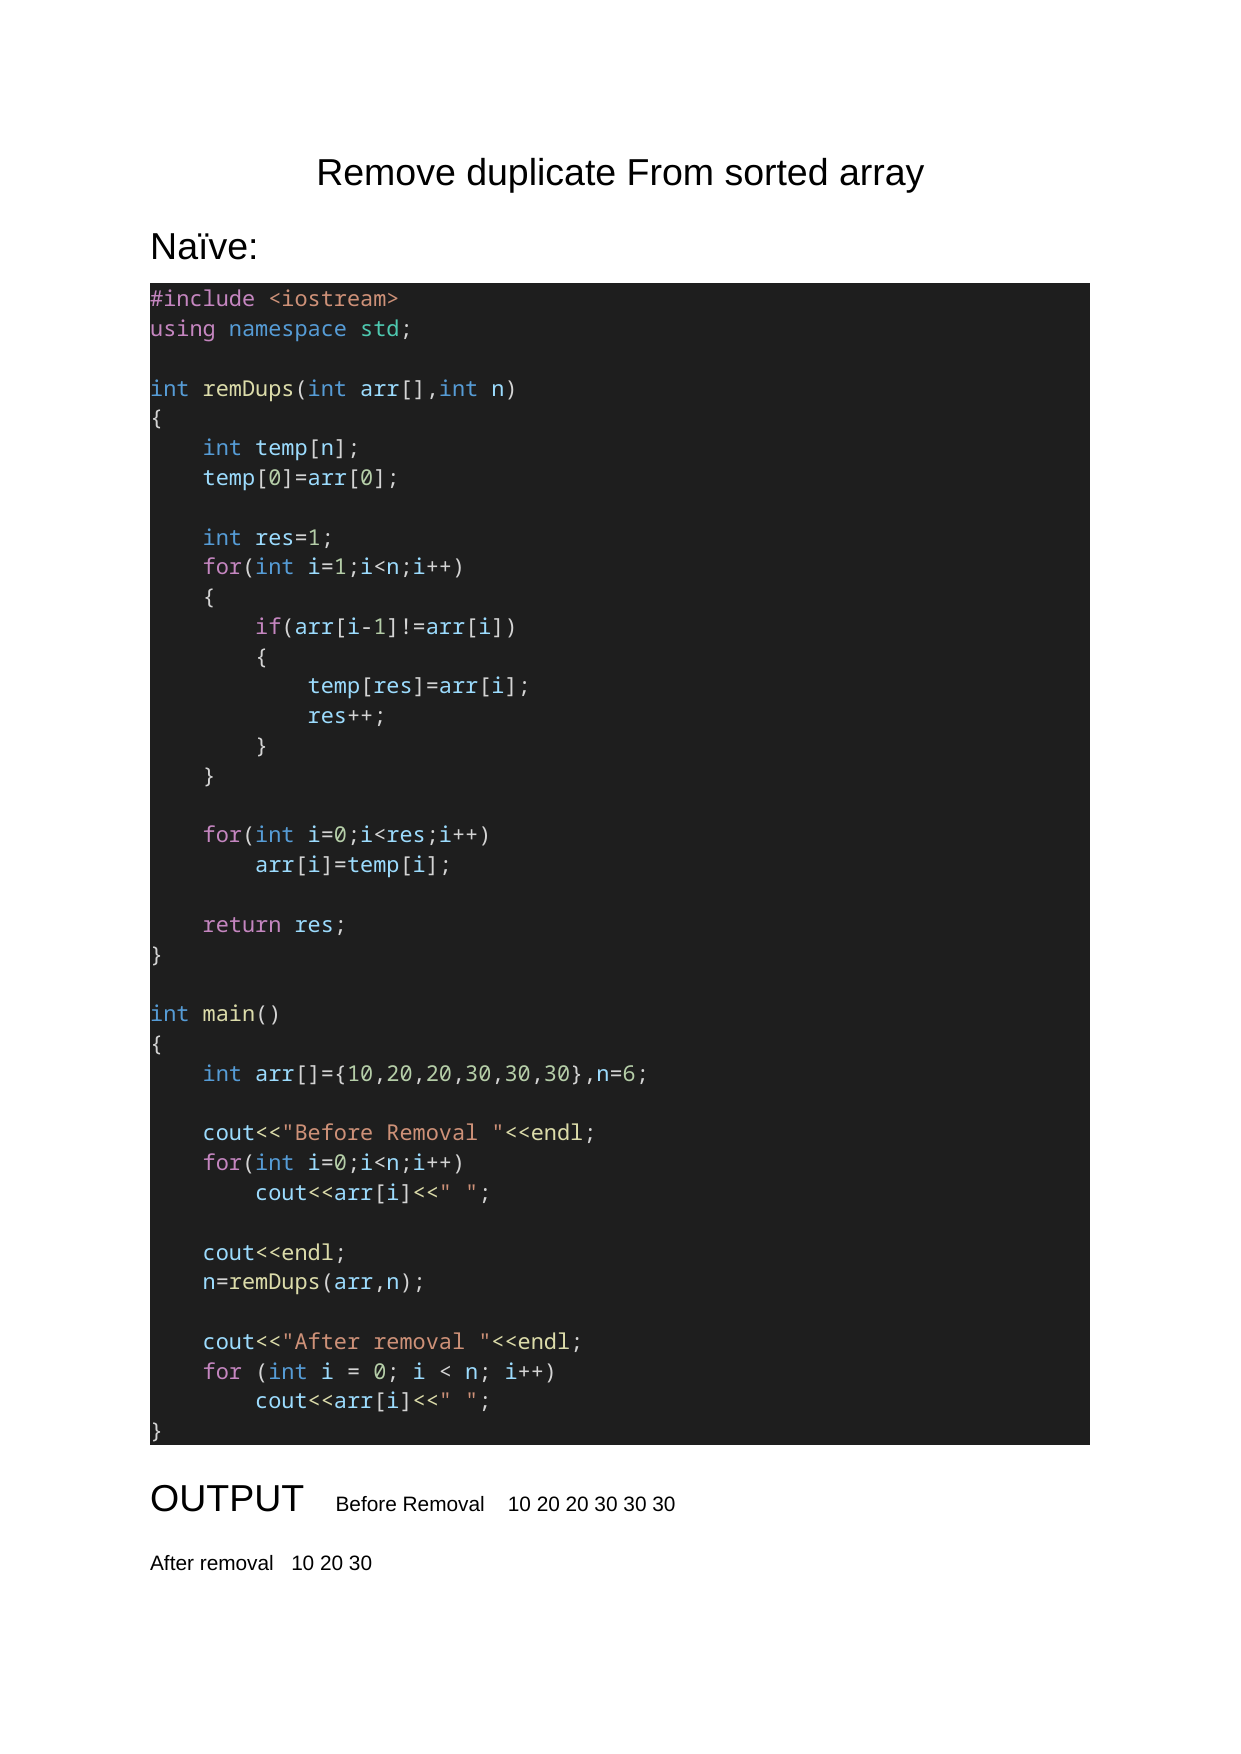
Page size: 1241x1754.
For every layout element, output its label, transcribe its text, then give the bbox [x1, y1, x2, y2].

text cout<<"After removal "<<endl; [150, 1326, 1090, 1356]
text { [150, 402, 1090, 432]
text } [150, 938, 1090, 968]
text { [150, 641, 1090, 670]
text { [150, 581, 1090, 611]
text for(int i=0;i<res;i++) [150, 819, 1090, 849]
subtitle After removal 10 20 30 [150, 1551, 1090, 1574]
text } [150, 760, 1090, 789]
text #include <iostream> [150, 283, 1090, 313]
text using namespace std; [150, 313, 1090, 343]
text int temp[n]; [150, 432, 1090, 462]
text return res; [150, 909, 1090, 938]
text arr[i]=temp[i]; [150, 849, 1090, 879]
text cout<<arr[i]<<" "; [150, 1177, 1090, 1207]
text int res=1; [150, 521, 1090, 551]
text for(int i=1;i<n;i++) [150, 551, 1090, 581]
text res++; [150, 700, 1090, 730]
subtitle OUTPUT Before Removal 10 20 20 30 30 30 [150, 1476, 1090, 1519]
text n=remDups(arr,n); [150, 1266, 1090, 1296]
text for (int i = 0; i < n; i++) [150, 1356, 1090, 1385]
text int remDups(int arr[],int n) [150, 372, 1090, 402]
text temp[res]=arr[i]; [150, 670, 1090, 700]
text cout<<arr[i]<<" "; [150, 1385, 1090, 1415]
text int main() [150, 998, 1090, 1028]
text if(arr[i-1]!=arr[i]) [150, 611, 1090, 641]
text int arr[]={10,20,20,30,30,30},n=6; [150, 1058, 1090, 1087]
subtitle Naïve: [150, 224, 1090, 267]
text temp[0]=arr[0]; [150, 462, 1090, 492]
text } [150, 1415, 1090, 1445]
subtitle Remove duplicate From sorted array [150, 150, 1090, 193]
text } [150, 730, 1090, 760]
text cout<<"Before Removal "<<endl; [150, 1117, 1090, 1147]
text { [150, 1028, 1090, 1058]
text cout<<endl; [150, 1236, 1090, 1266]
text for(int i=0;i<n;i++) [150, 1147, 1090, 1177]
